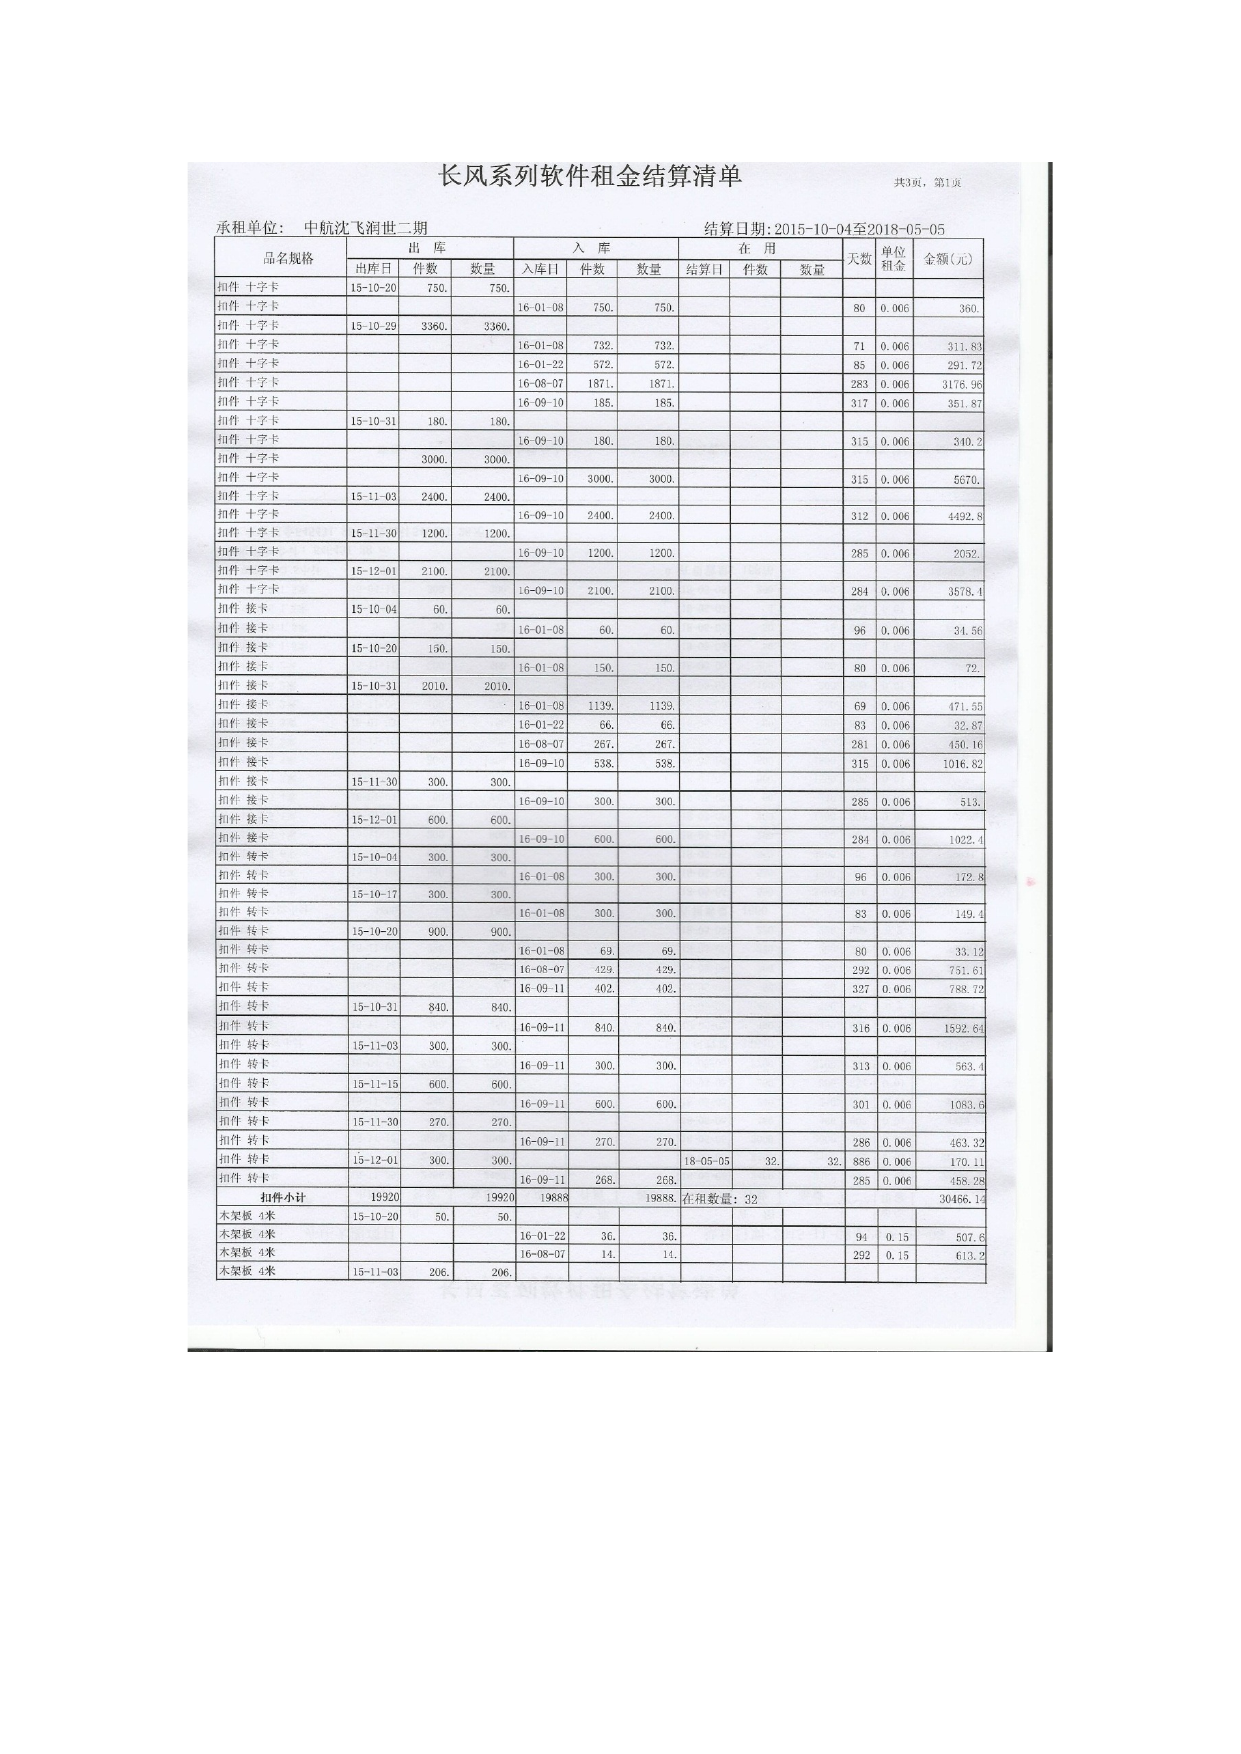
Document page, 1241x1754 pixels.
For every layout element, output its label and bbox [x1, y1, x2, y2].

picture [187, 162, 1053, 1352]
